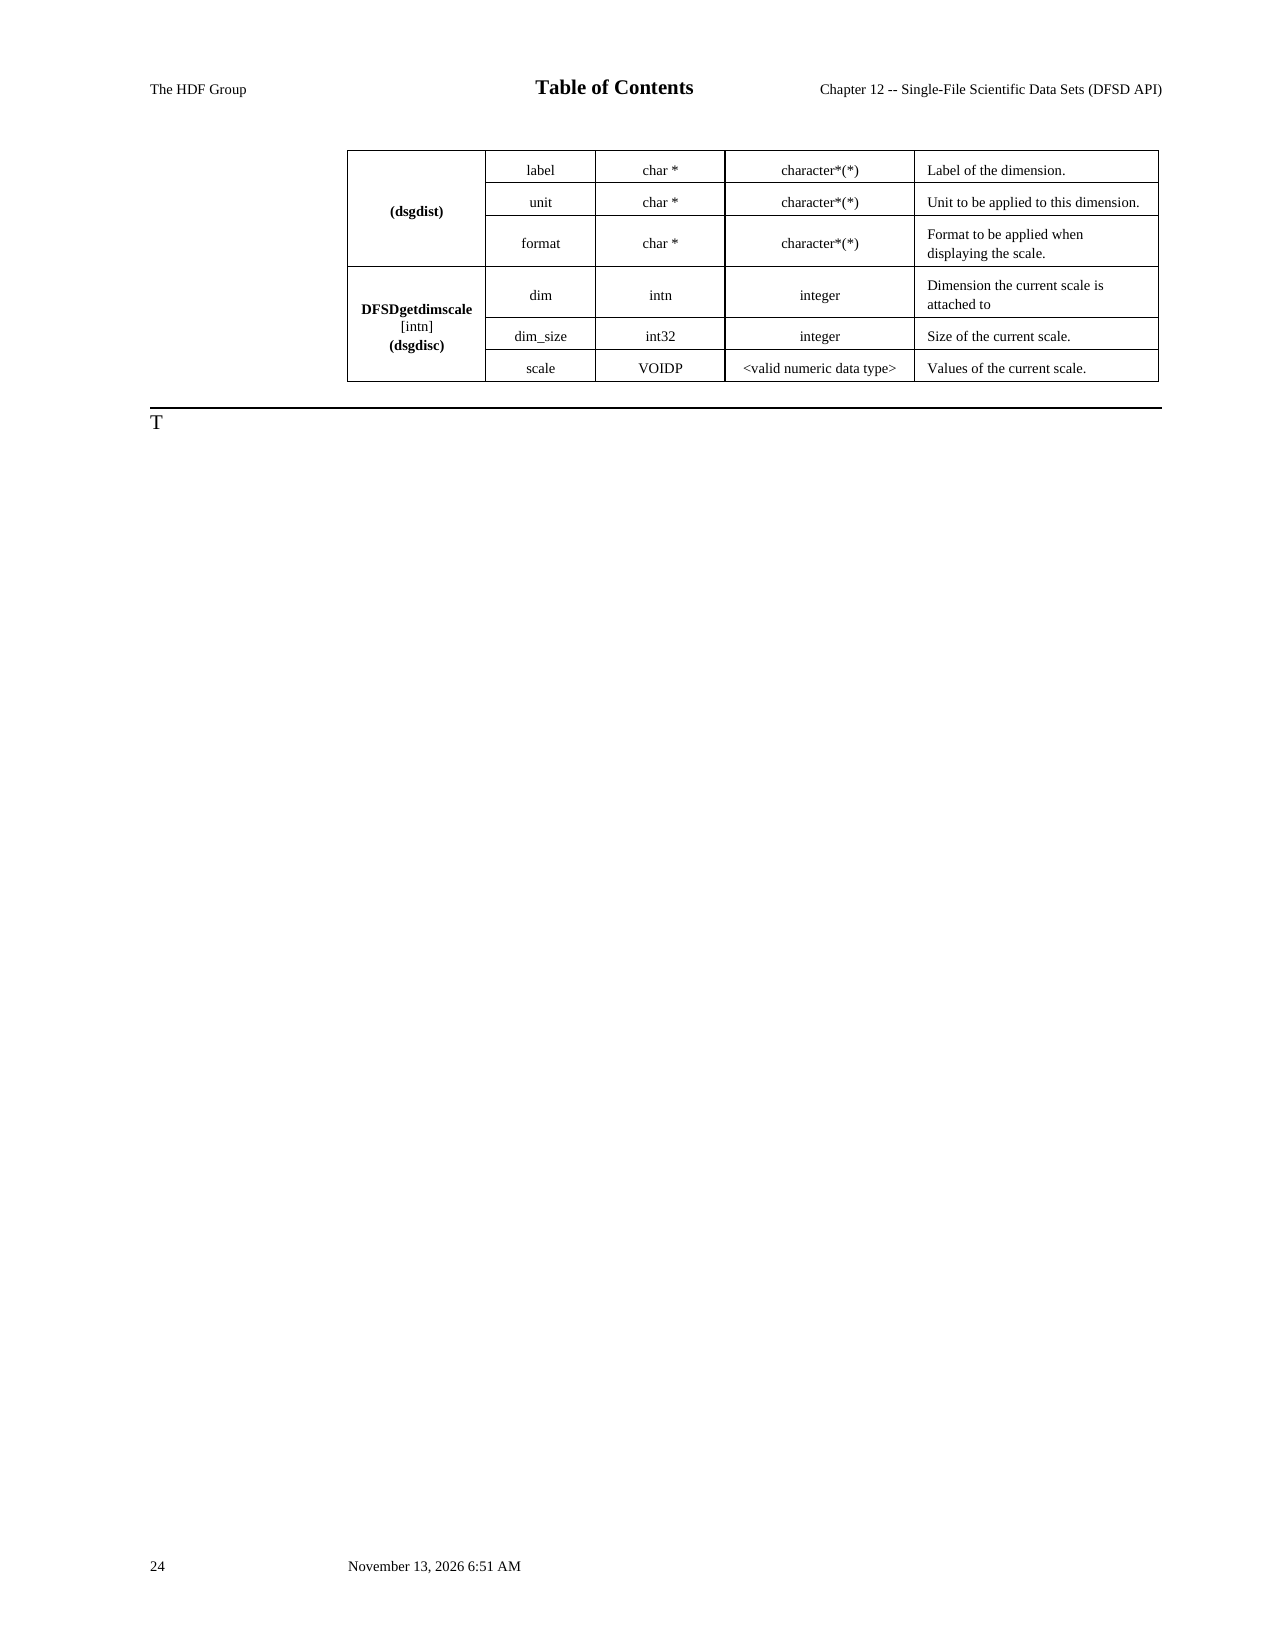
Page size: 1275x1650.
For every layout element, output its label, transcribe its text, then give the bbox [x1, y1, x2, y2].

table_cell <valid numeric data type> [726, 350, 914, 381]
table_cell Values of the current scale. [915, 350, 1158, 381]
table_cell dim_size [486, 318, 595, 349]
table_cell Format to be applied when displaying the scale. [915, 216, 1158, 266]
table_cell VOIDP [596, 350, 724, 381]
table_cell intn [596, 267, 724, 317]
table_cell unit [486, 183, 595, 214]
table_cell int32 [596, 318, 724, 349]
table_cell Label of the dimension. [915, 151, 1158, 182]
table_cell character*(*) [726, 151, 914, 182]
table_cell Unit to be applied to this dimension. [915, 183, 1158, 214]
table_cell Size of the current scale. [915, 318, 1158, 349]
table_cell dim [486, 267, 595, 317]
table_cell scale [486, 350, 595, 381]
table_cell character*(*) [726, 183, 914, 214]
table_cell label [486, 151, 595, 182]
table_cell DFSDgetdimscale [intn] (dsgdisc) [348, 267, 485, 381]
table_cell format [486, 216, 595, 266]
table_cell integer [726, 267, 914, 317]
table_cell char * [596, 216, 724, 266]
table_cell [348, 151, 485, 266]
table_cell character*(*) [726, 216, 914, 266]
table_cell integer [726, 318, 914, 349]
table_cell Dimension the current scale is attached to [915, 267, 1158, 317]
table_cell char * [596, 151, 724, 182]
table_cell char * [596, 183, 724, 214]
